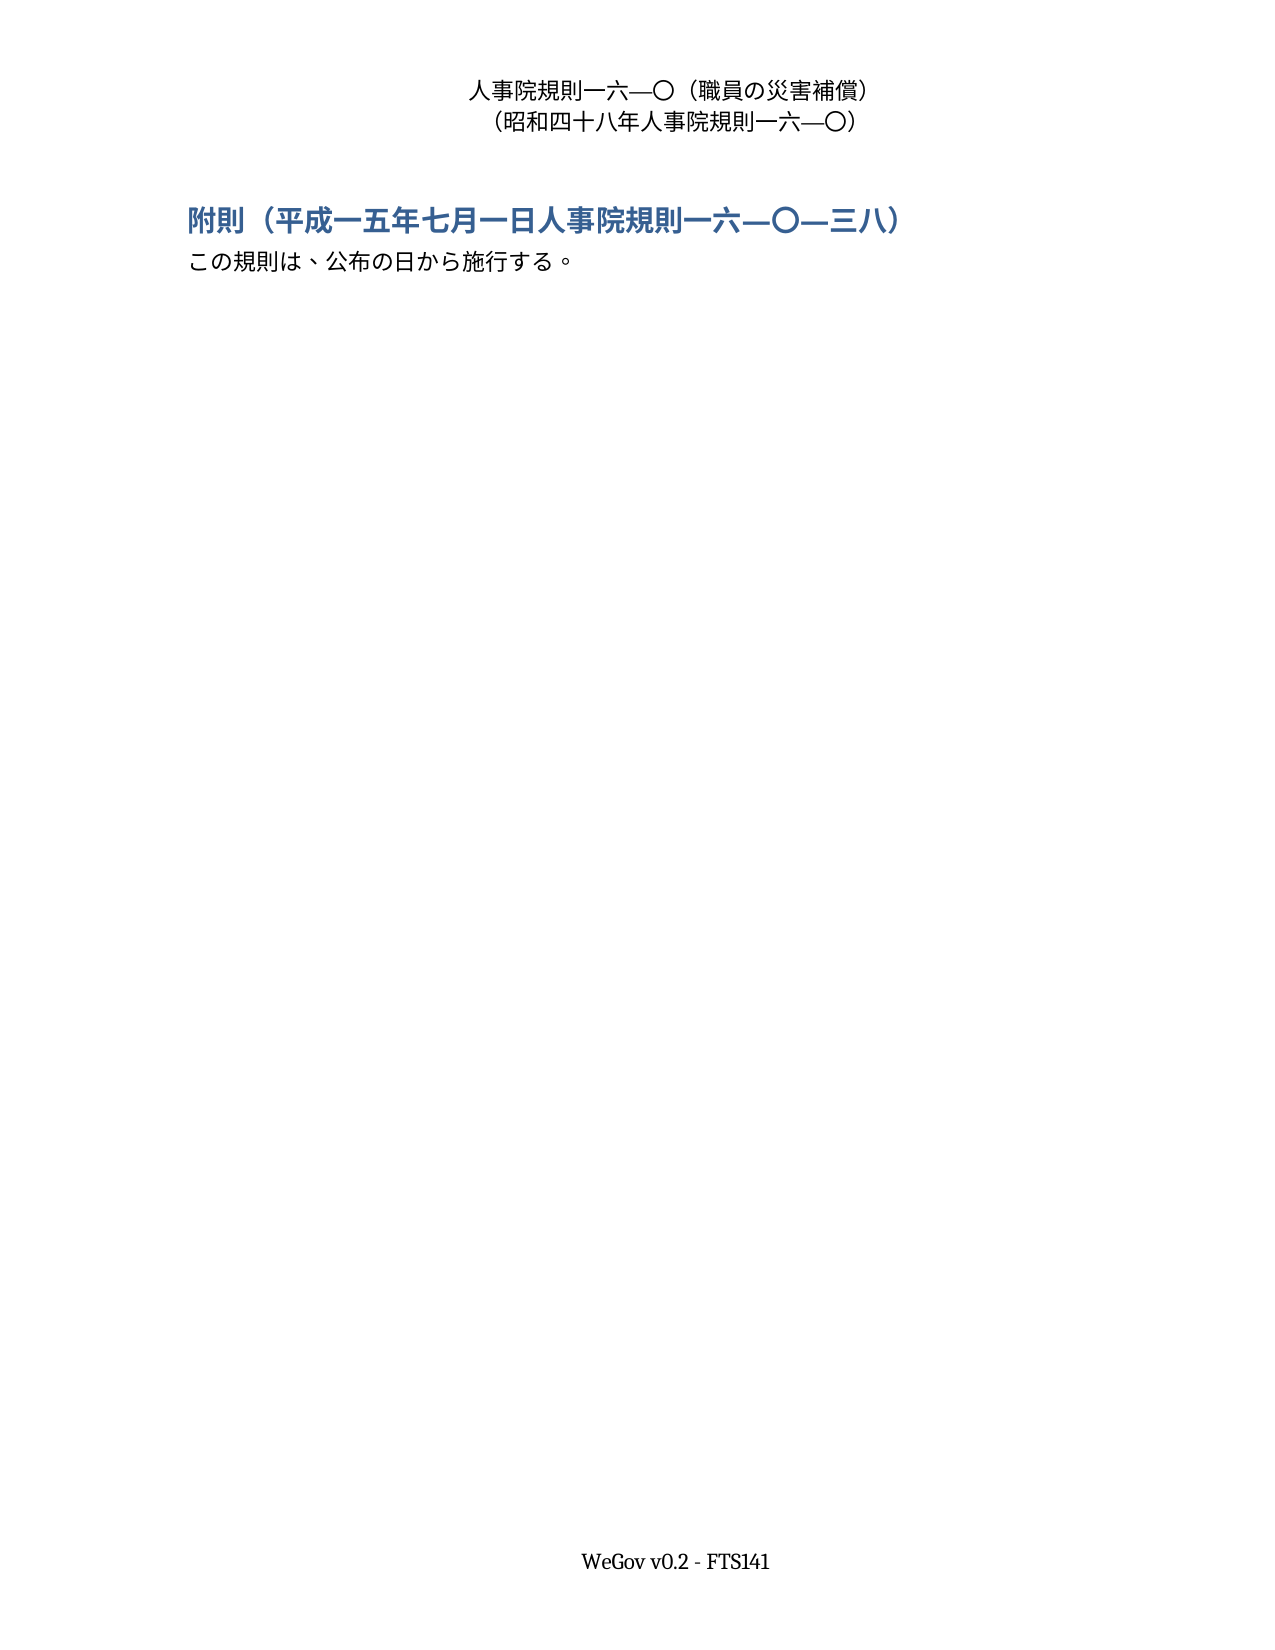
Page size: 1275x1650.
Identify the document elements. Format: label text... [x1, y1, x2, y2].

text この規則は、公布の日から施行する。 [187, 246, 1087, 277]
subtitle 附則（平成一五年七月一日人事院規則一六―〇―三八） [187, 200, 1087, 240]
